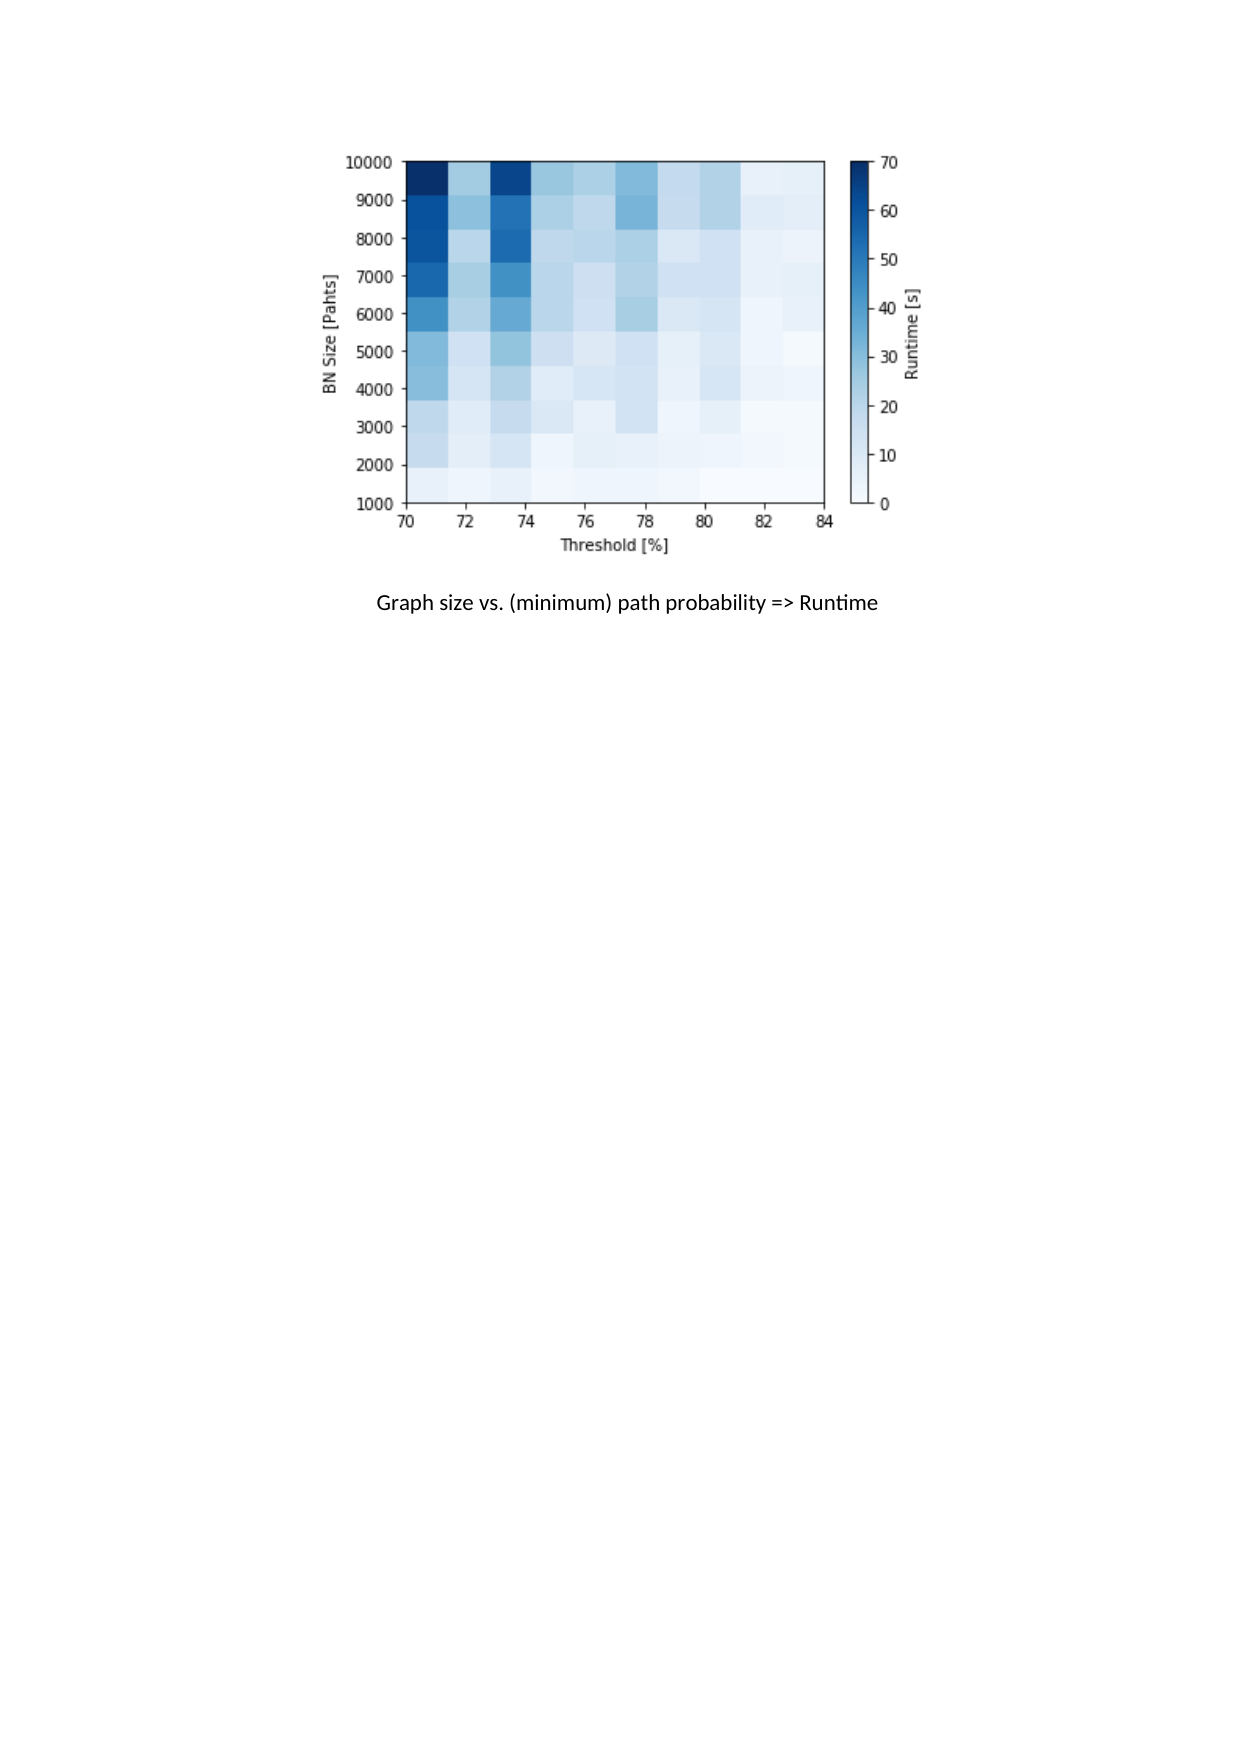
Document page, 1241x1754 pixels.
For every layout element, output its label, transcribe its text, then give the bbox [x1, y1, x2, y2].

picture [306, 147, 949, 570]
text Graph size vs. (minimum) path probability => Runtime [89, 588, 1167, 616]
